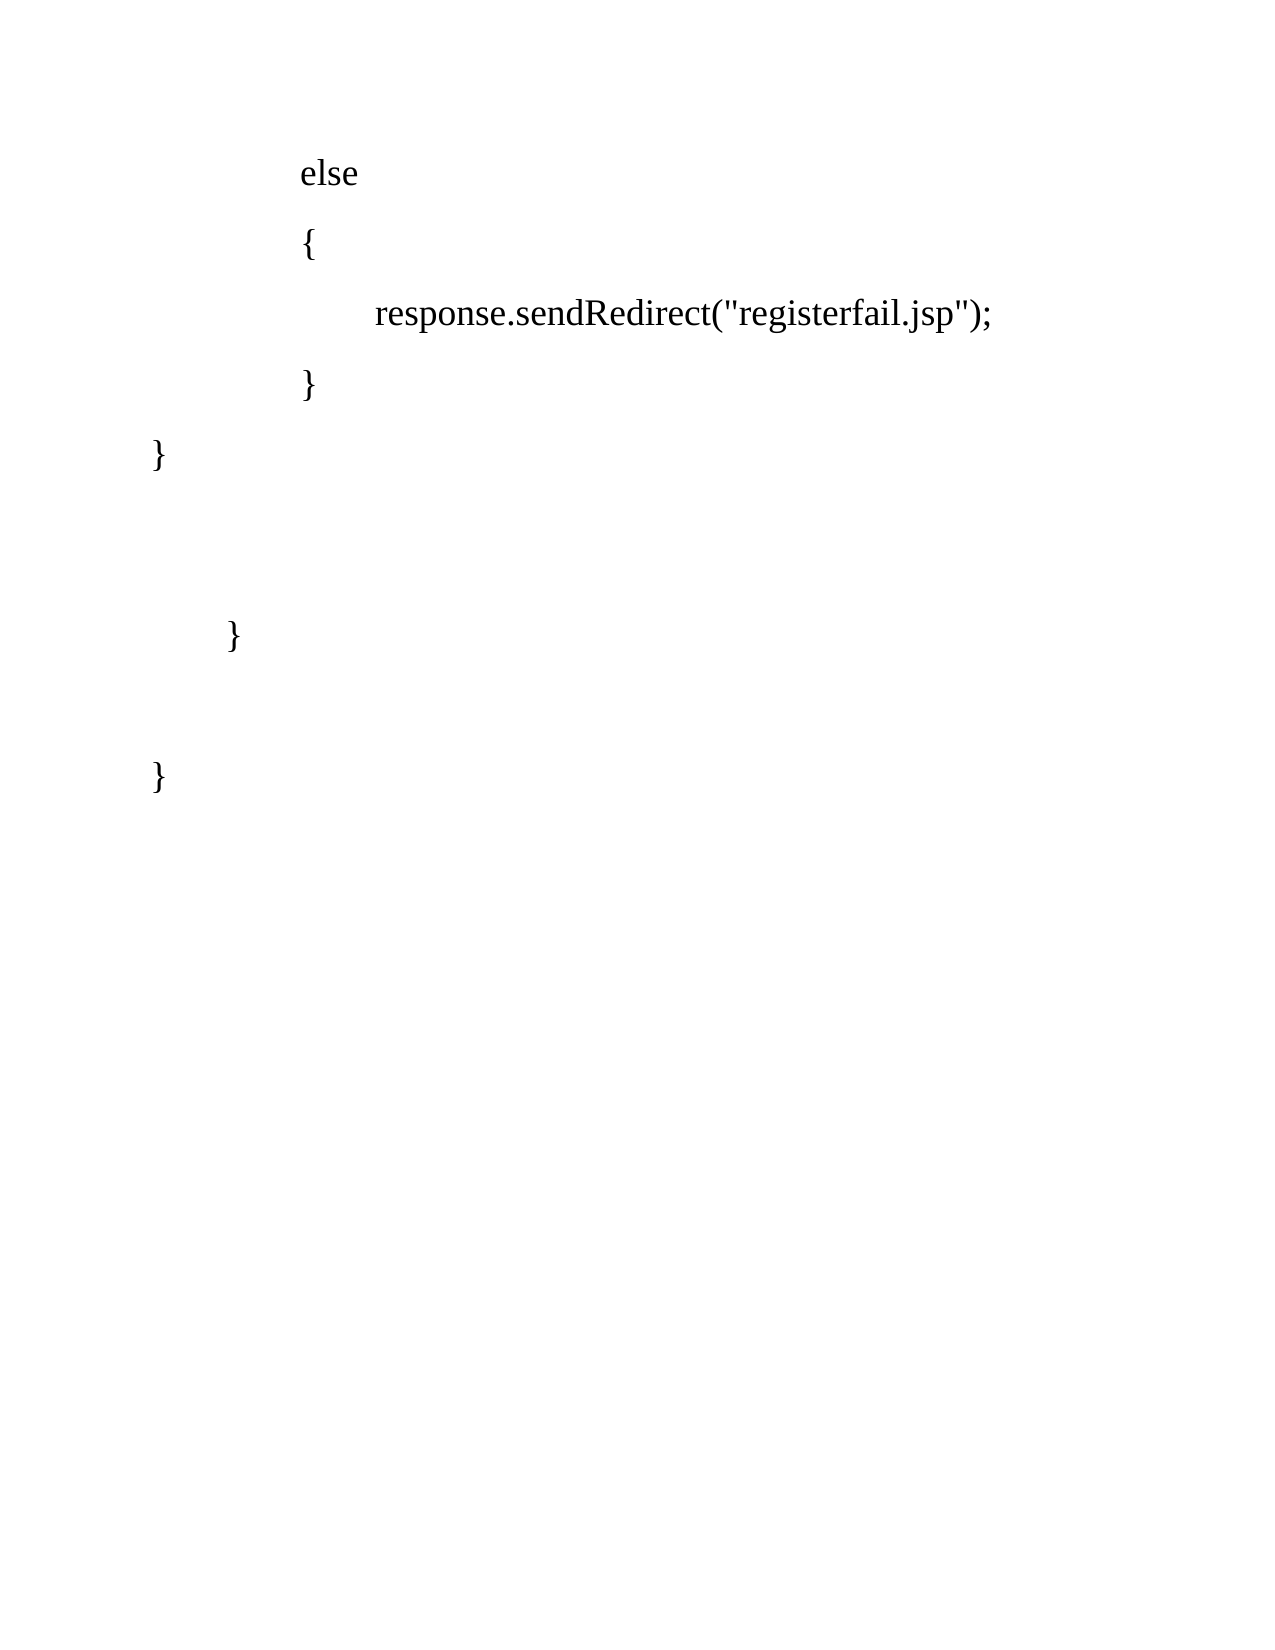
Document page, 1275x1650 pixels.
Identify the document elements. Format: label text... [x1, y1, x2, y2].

text } [150, 432, 1125, 475]
text } [150, 361, 1125, 404]
text response.sendRedirect("registerfail.jsp"); [150, 291, 1125, 334]
text { [150, 220, 1125, 263]
text } [150, 613, 1125, 656]
text else [150, 150, 1125, 193]
text } [150, 753, 1125, 797]
